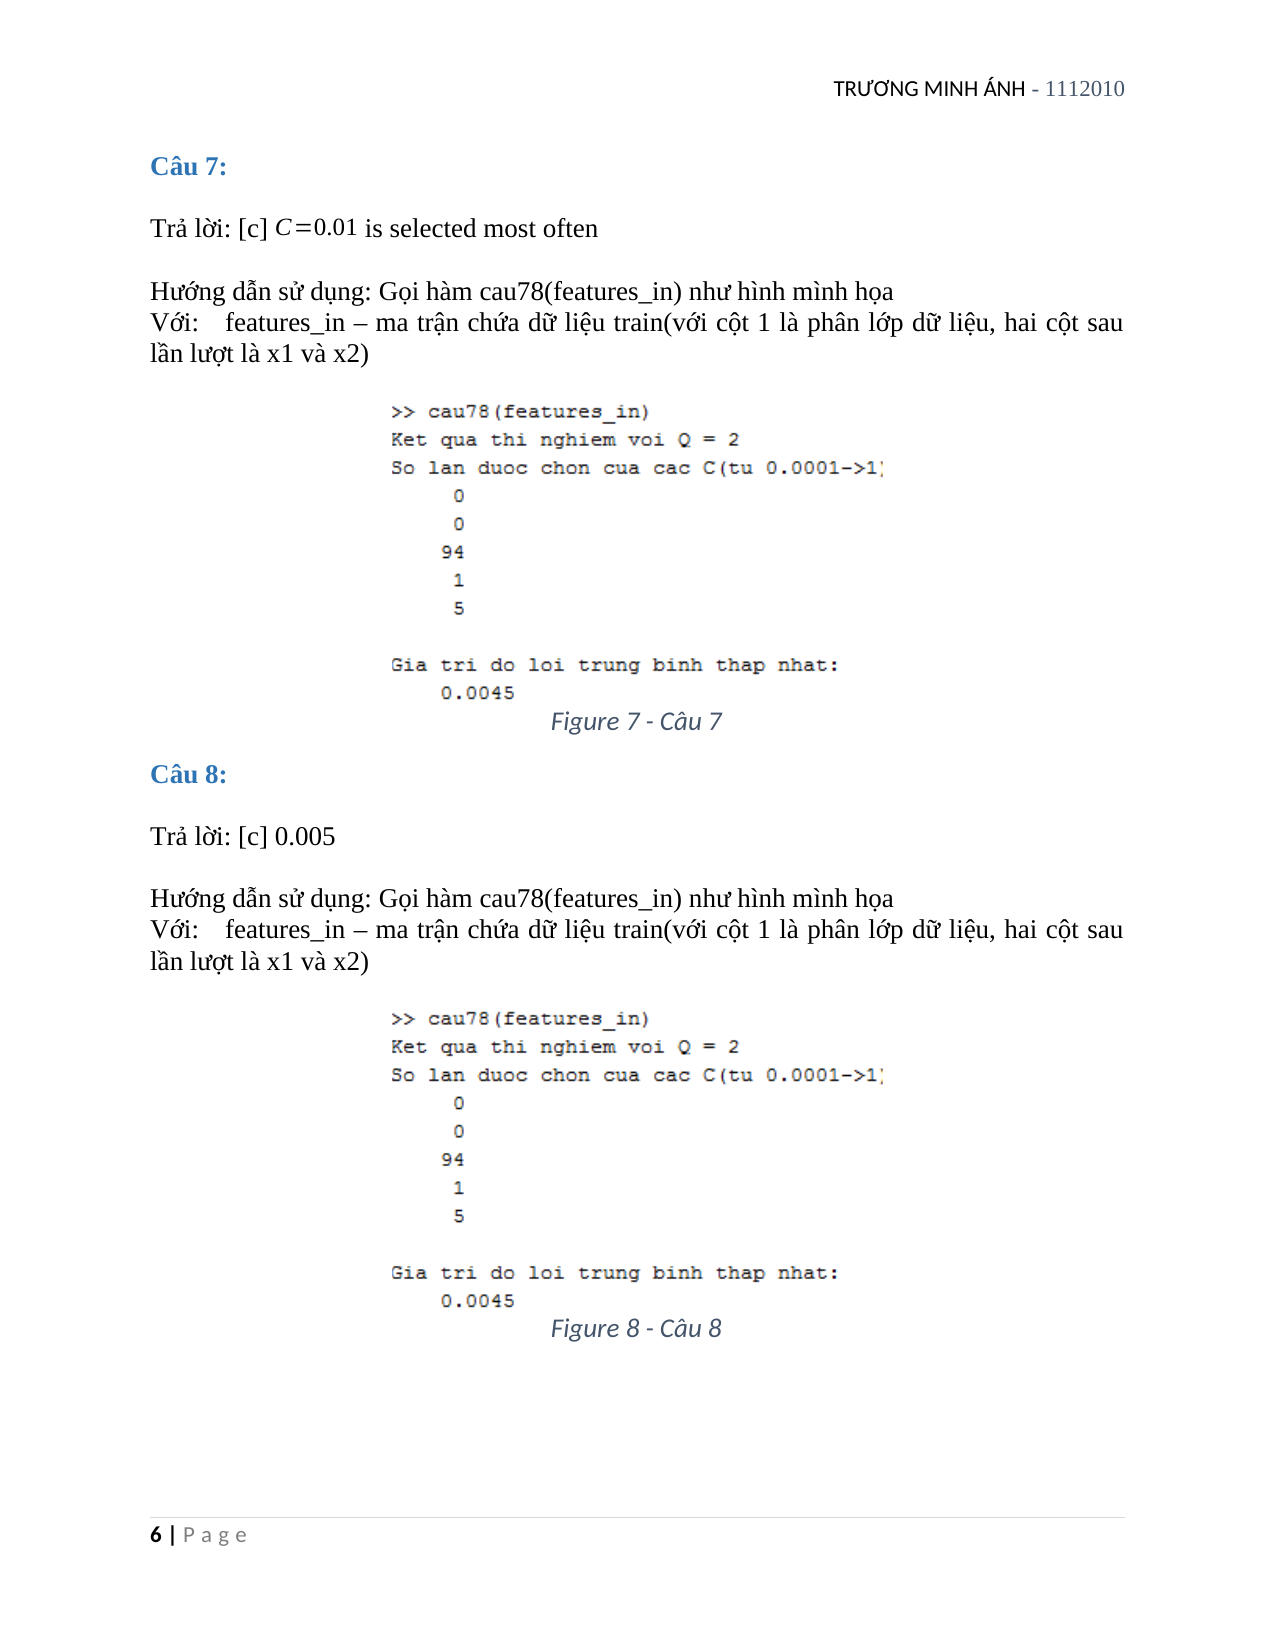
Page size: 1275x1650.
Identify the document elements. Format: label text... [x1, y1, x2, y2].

subtitle Câu 7: [150, 150, 1125, 181]
text Trả lời: [c] is selected most often [150, 212, 1125, 243]
picture [392, 399, 883, 704]
text Figure 8 - Câu 8 [150, 1312, 1125, 1344]
text Trả lời: [c] 0.005 [150, 820, 1125, 851]
text Với: features_in – ma trận chứa dữ liệu train(với cột 1 là phân lớp dữ liệu, hai cột sau lần lượt là x1 và x2) [150, 306, 1125, 368]
text Hướng dẫn sử dụng: Gọi hàm cau78(features_in) như hình mình họa [150, 882, 1125, 913]
subtitle Câu 8: [150, 758, 1125, 789]
text Figure 7 - Câu 7 [150, 704, 1125, 737]
text Hướng dẫn sử dụng: Gọi hàm cau78(features_in) như hình mình họa [150, 274, 1125, 306]
picture [392, 1006, 883, 1312]
text Với: features_in – ma trận chứa dữ liệu train(với cột 1 là phân lớp dữ liệu, hai cột sau lần lượt là x1 và x2) [150, 913, 1125, 976]
